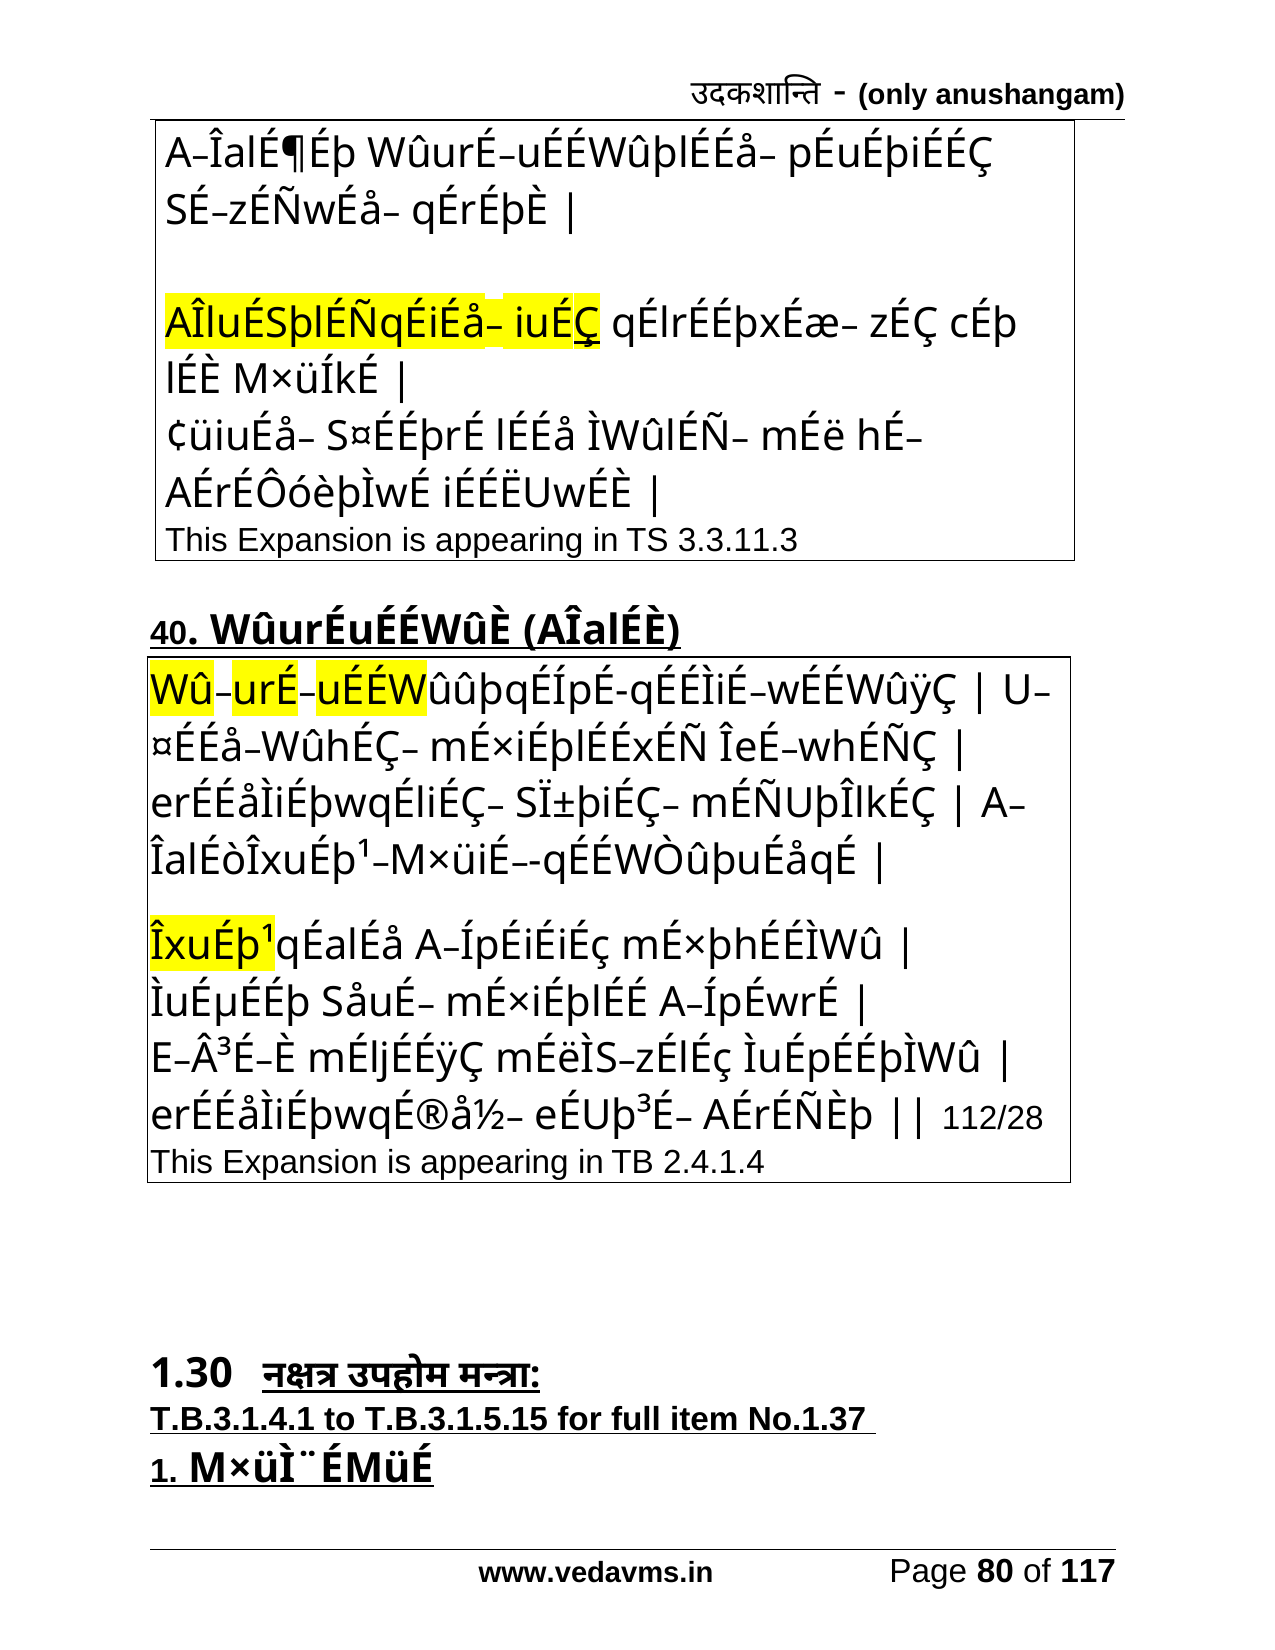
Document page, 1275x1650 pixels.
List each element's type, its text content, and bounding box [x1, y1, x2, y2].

text This Expansion is appearing in TB 2.4.1.4 [148, 1139, 1070, 1182]
text This Expansion is appearing in TS 3.3.11.3 [156, 520, 1074, 560]
text ¢üiuÉå– S¤ÉÉþrÉ lÉÉå ÌWûlÉÑ– mÉë hÉ– AÉrÉÔóèþÌwÉ iÉÉËUwÉÈ | [156, 406, 1074, 520]
text T.B.3.1.4.1 to T.B.3.1.5.15 for full item No.1.37 [150, 1399, 1125, 1438]
text AÎluÉSþlÉÑqÉiÉå– iuÉÇ qÉlrÉÉþxÉæ– zÉÇ cÉþ lÉÈ M×üÍkÉ | [156, 293, 1074, 406]
text E–Â³É–È mÉljÉÉÿÇ mÉëÌS–zÉlÉç ÌuÉpÉÉþÌWû | erÉÉåÌiÉþwqÉ®å½– eÉUþ³É– AÉrÉÑÈþ || 112/28 [148, 1025, 1070, 1139]
text A–ÎalÉ¶Éþ WûurÉ–uÉÉWûþlÉÉå– pÉuÉþiÉÉÇ SÉ–zÉÑwÉå– qÉrÉþÈ | [156, 121, 1074, 237]
subtitle नक्षत्र उपहोम मन्त्रा: [150, 1342, 1125, 1399]
text 40. WûurÉuÉÉWûÈ (AÎalÉÈ) [150, 600, 1184, 656]
text ÎxuÉþ¹qÉalÉå A–ÍpÉiÉiÉç mÉ×þhÉÉÌWû | ÌuÉµÉÉþ SåuÉ– mÉ×iÉþlÉÉ A–ÍpÉwrÉ | [148, 912, 1070, 1025]
text erÉÉåÌiÉþwqÉliÉÇ– SÏ±þiÉÇ– mÉÑUþÎlkÉÇ | A–ÎalÉòÎxuÉþ¹–M×üiÉ–-qÉÉWÒûþuÉåqÉ | [148, 770, 1070, 887]
text Wû–urÉ–uÉÉWûûþqÉÍpÉ-qÉÉÌiÉ–wÉÉWûÿÇ | U–¤ÉÉå–WûhÉÇ– mÉ×iÉþlÉÉxÉÑ ÎeÉ–whÉÑÇ | [148, 658, 1070, 770]
text 1. M×üÌ¨ÉMüÉ [150, 1438, 1125, 1494]
